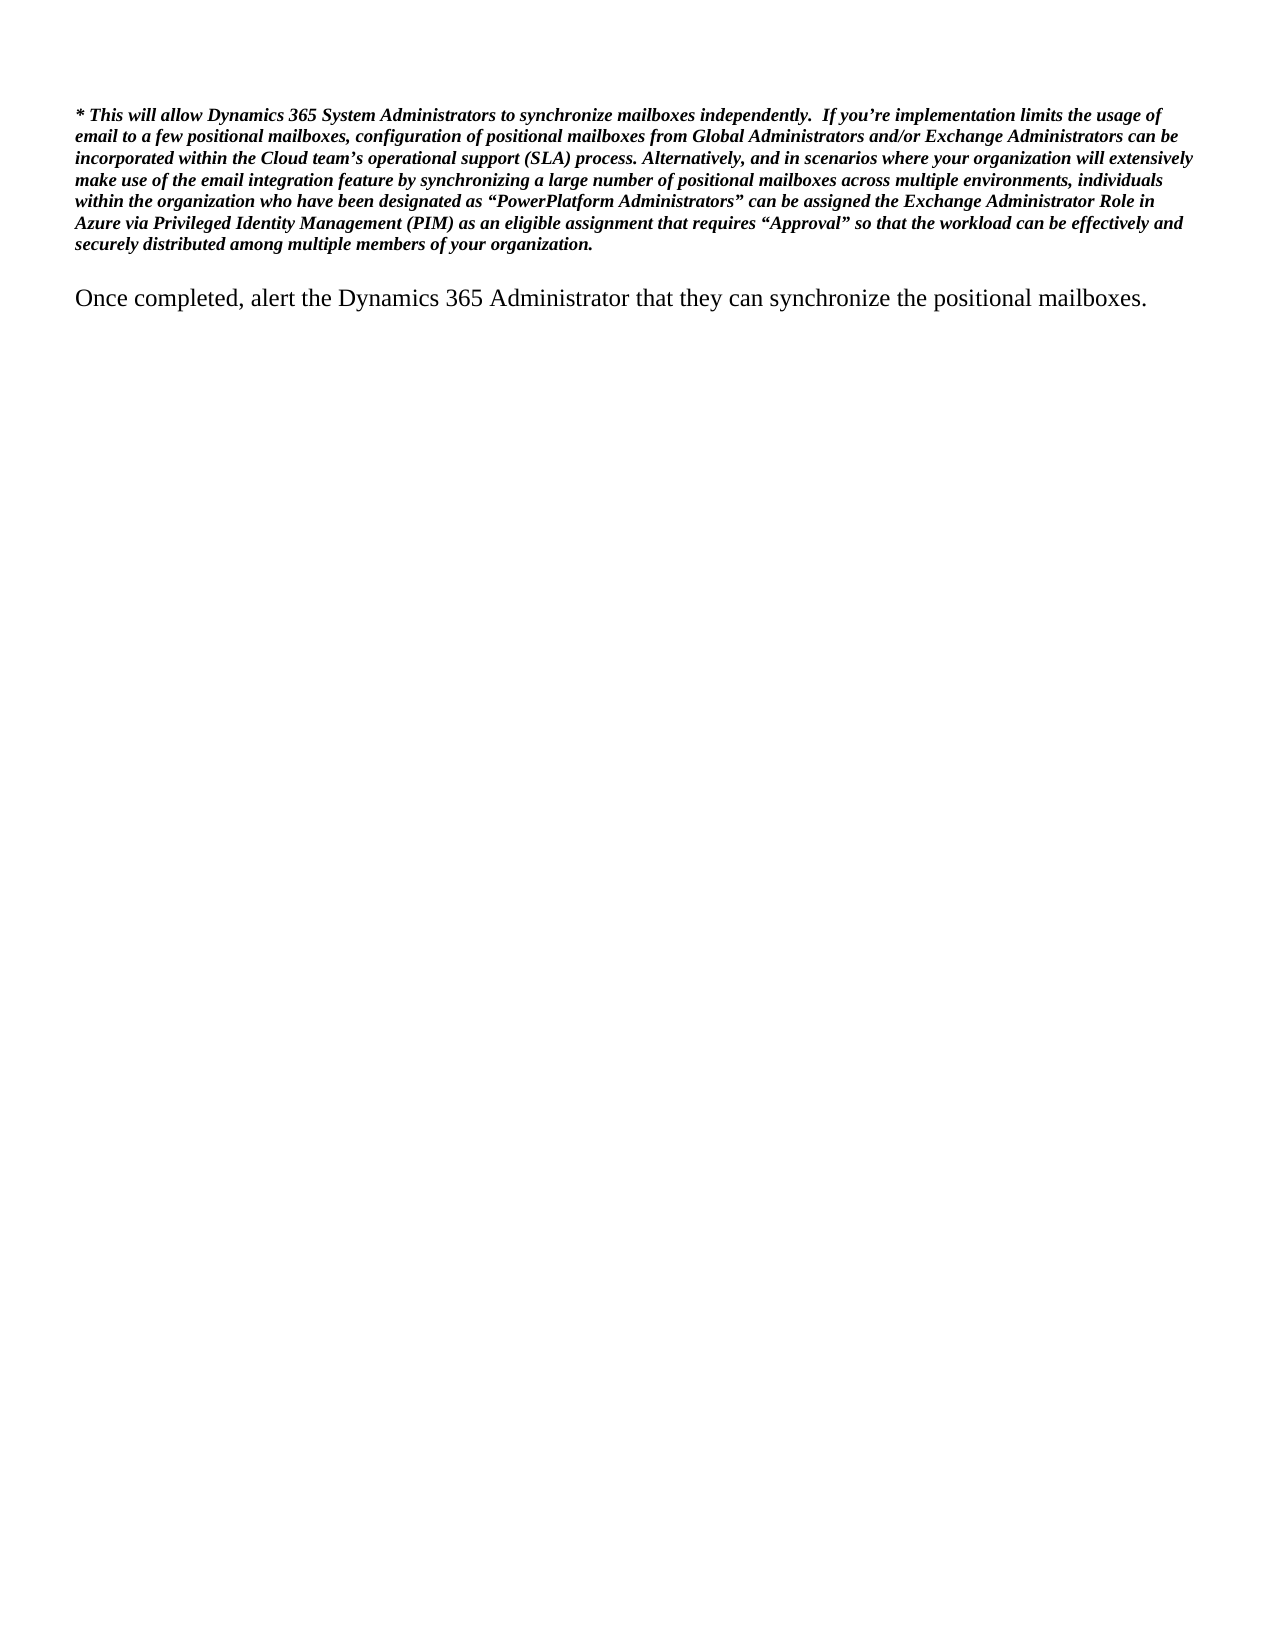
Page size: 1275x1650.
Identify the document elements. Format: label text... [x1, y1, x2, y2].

text * This will allow Dynamics 365 System Administrators to synchronize mailboxes independently. If you’re implementation limits the usage of email to a few positional mailboxes, configuration of positional mailboxes from Global Administrators and/or Exchange Administrators can be incorporated within the Cloud team’s operational support (SLA) process. Alternatively, and in scenarios where your organization will extensively make use of the email integration feature by synchronizing a large number of positional mailboxes across multiple environments, individuals within the organization who have been designated as “PowerPlatform Administrators” can be assigned the Exchange Administrator Role in Azure via Privileged Identity Management (PIM) as an eligible assignment that requires “Approval” so that the workload can be effectively and securely distributed among multiple members of your organization. [75, 104, 1200, 255]
text Once completed, alert the Dynamics 365 Administrator that they can synchronize the positional mailboxes. [75, 283, 1200, 312]
